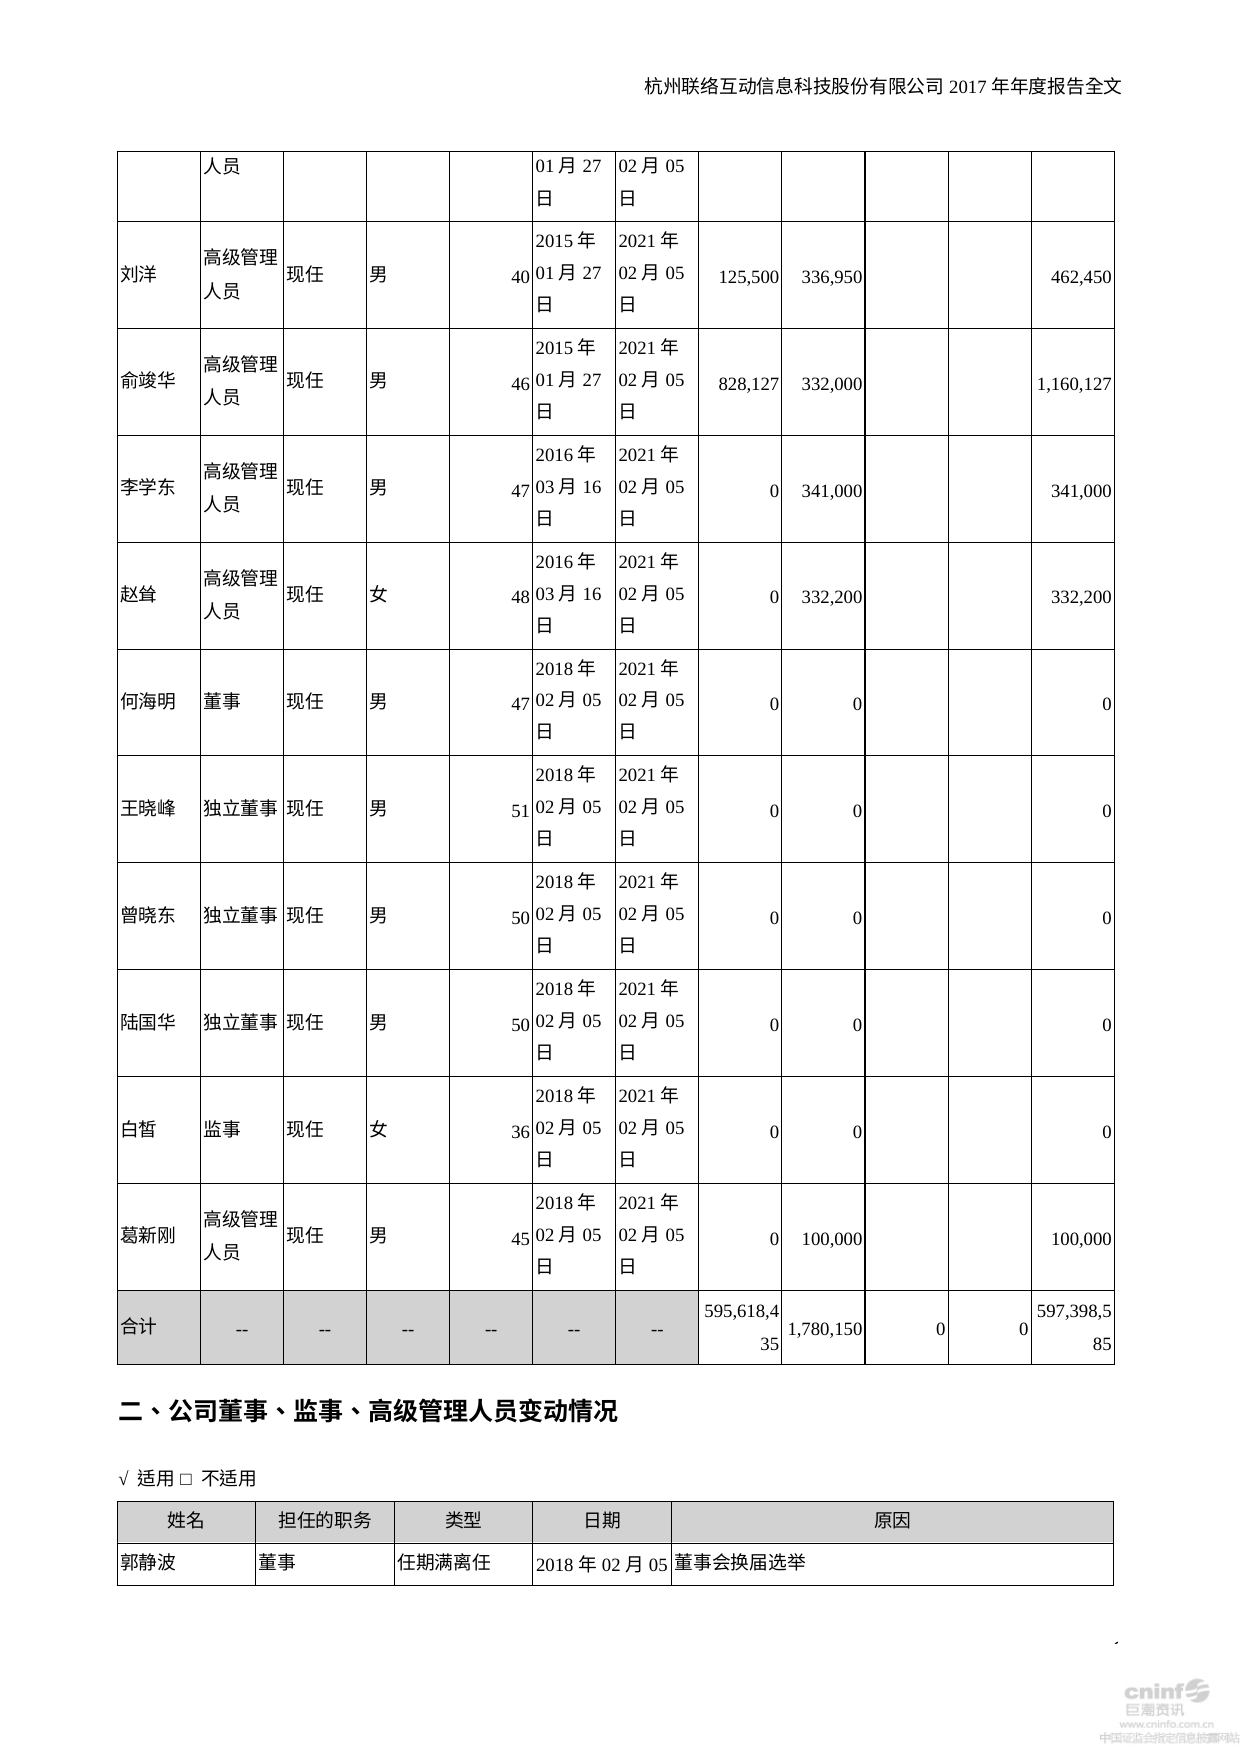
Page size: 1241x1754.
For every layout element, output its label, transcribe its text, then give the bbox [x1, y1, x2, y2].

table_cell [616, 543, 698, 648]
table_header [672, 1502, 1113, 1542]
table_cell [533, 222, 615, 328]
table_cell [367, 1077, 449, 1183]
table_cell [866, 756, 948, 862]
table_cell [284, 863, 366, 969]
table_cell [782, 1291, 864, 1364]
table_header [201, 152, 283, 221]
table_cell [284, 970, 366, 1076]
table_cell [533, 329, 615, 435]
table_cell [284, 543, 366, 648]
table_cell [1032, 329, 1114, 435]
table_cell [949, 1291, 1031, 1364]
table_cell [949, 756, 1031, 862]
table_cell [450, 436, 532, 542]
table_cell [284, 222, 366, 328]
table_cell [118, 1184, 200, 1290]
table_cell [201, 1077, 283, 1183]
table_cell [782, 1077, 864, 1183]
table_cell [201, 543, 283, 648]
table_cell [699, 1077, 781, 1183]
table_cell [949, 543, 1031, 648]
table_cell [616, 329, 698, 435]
picture [1099, 1673, 1241, 1754]
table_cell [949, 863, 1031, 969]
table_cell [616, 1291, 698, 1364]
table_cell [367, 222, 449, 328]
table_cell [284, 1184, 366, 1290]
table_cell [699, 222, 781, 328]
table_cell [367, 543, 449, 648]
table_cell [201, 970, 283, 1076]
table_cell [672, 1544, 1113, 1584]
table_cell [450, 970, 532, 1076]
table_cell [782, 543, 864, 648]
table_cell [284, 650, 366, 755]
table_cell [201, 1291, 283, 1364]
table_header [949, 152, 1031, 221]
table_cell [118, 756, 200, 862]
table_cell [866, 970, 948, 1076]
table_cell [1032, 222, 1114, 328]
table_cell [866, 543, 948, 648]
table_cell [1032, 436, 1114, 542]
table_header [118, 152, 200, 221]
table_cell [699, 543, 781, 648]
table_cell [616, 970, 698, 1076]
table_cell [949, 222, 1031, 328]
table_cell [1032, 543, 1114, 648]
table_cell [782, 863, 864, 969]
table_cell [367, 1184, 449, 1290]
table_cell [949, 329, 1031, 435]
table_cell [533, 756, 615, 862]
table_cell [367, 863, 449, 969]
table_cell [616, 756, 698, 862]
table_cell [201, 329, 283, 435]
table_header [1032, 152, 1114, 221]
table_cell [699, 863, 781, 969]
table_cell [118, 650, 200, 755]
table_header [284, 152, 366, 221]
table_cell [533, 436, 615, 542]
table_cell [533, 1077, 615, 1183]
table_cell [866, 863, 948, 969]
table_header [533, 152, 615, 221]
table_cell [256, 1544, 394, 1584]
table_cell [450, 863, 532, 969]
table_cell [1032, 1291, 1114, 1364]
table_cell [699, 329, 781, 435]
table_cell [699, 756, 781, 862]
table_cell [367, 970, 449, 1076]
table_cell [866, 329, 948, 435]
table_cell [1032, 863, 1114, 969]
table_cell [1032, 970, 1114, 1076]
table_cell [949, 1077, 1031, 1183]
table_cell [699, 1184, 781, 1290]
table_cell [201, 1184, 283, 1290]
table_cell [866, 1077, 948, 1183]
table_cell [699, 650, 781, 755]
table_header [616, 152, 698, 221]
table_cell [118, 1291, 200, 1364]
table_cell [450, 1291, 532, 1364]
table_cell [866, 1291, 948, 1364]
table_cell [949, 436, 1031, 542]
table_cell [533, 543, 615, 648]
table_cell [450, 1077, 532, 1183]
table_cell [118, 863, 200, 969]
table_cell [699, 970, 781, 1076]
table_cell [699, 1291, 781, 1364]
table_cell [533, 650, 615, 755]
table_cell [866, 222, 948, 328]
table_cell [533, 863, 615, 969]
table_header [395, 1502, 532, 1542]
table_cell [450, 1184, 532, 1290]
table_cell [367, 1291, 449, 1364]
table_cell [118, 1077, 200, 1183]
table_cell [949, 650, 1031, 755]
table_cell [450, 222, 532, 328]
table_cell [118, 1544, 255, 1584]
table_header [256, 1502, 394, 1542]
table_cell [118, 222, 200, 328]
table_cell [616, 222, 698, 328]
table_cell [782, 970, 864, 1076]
text √ 适用 □ 不适用 [118, 1465, 1133, 1491]
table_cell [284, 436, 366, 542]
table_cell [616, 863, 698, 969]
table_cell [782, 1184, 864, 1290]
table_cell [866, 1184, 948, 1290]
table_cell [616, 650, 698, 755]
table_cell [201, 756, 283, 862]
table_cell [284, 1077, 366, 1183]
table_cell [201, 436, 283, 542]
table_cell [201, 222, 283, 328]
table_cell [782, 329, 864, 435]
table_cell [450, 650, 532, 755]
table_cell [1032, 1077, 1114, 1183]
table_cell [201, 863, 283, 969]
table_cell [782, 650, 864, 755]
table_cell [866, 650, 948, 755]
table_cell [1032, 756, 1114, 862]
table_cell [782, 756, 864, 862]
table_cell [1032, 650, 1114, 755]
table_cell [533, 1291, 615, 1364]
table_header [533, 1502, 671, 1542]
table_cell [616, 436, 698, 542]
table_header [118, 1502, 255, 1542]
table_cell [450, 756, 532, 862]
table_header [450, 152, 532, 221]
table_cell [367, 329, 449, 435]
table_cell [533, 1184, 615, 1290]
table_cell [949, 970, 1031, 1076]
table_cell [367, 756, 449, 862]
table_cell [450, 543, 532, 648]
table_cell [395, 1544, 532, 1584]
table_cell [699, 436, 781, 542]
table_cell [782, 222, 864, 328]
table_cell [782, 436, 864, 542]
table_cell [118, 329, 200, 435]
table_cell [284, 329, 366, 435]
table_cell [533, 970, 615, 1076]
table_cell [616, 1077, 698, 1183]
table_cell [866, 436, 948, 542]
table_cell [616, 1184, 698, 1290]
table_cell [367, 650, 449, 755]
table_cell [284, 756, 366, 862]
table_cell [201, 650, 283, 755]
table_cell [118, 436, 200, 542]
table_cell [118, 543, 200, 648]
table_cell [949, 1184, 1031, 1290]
subtitle 二、公司董事、监事、高级管理人员变动情况 [118, 1393, 1133, 1428]
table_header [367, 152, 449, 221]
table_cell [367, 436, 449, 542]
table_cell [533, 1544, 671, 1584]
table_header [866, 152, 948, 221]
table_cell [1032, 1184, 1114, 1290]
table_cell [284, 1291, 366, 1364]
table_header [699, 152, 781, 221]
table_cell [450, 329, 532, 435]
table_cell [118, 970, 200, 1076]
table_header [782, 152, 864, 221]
